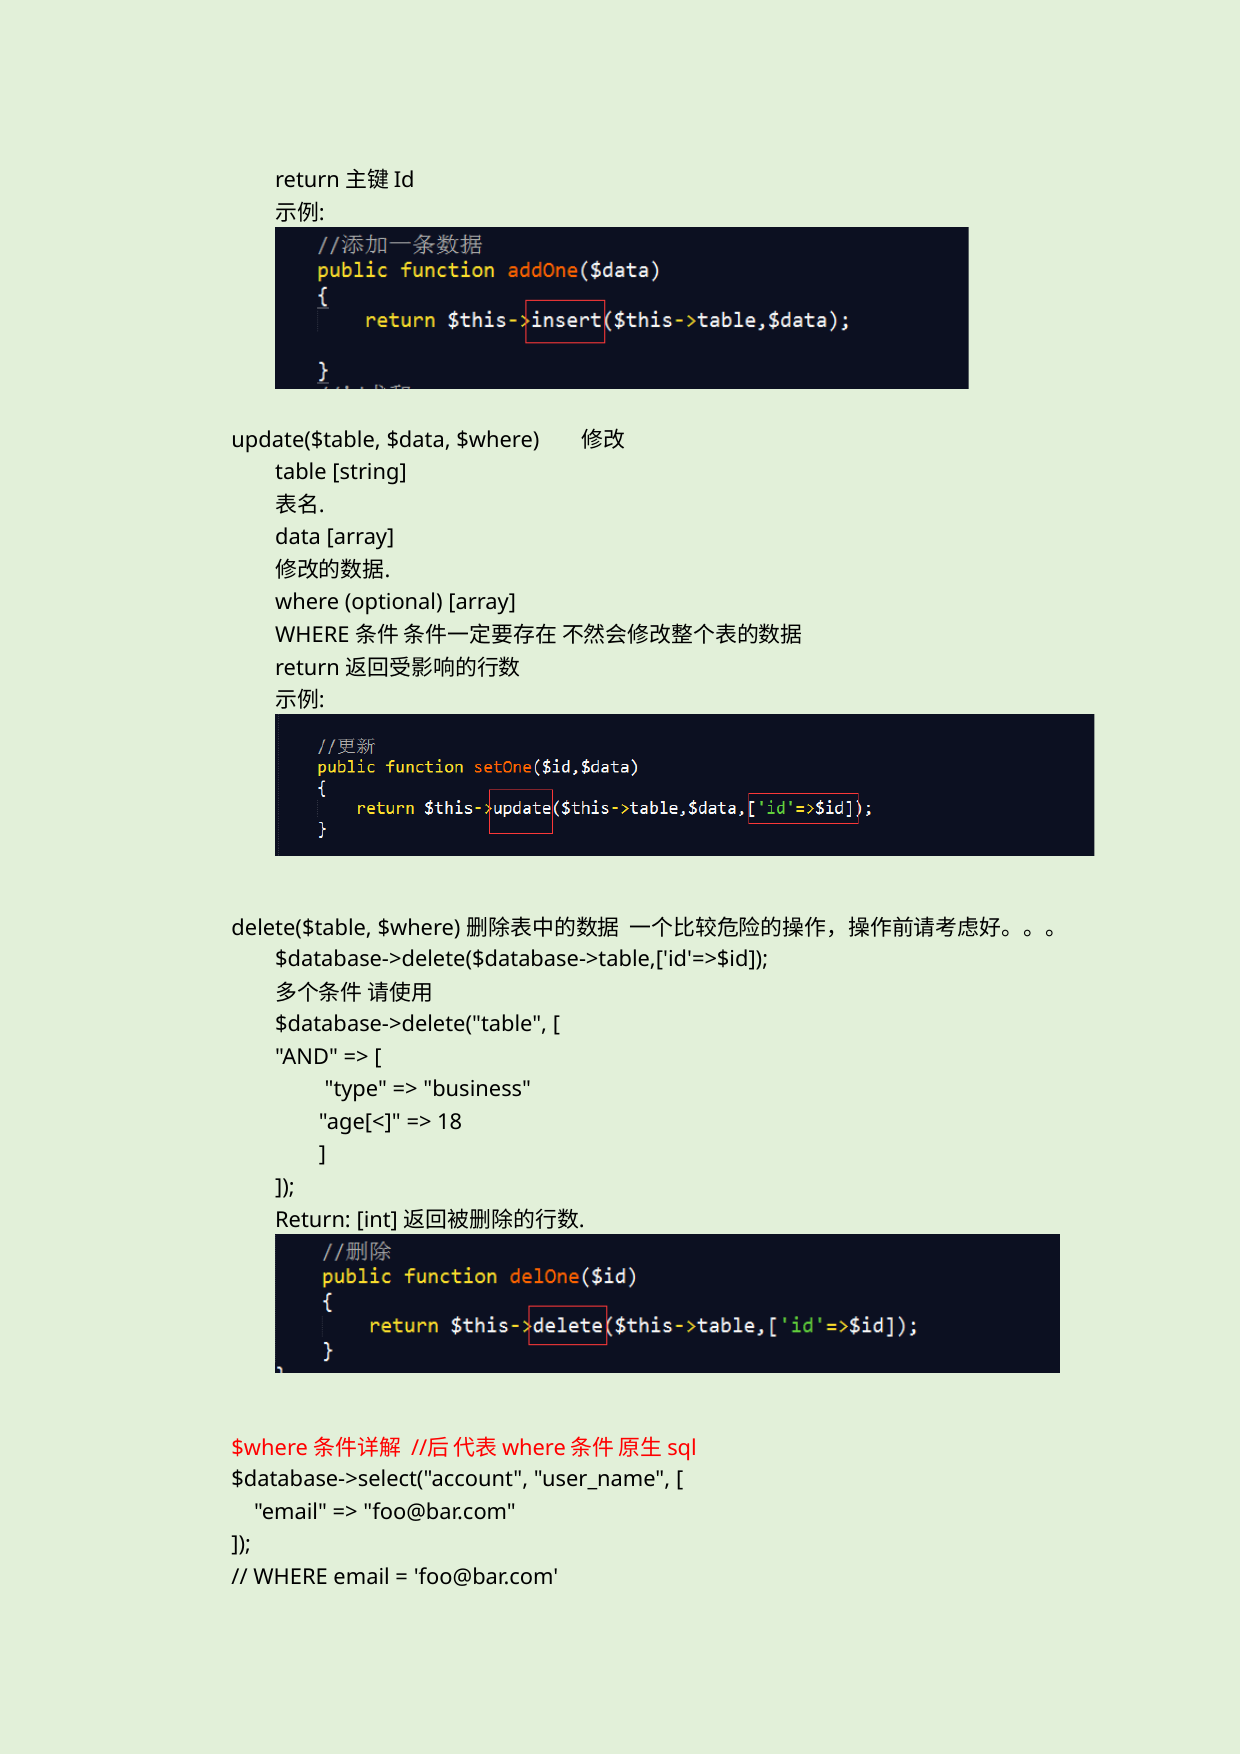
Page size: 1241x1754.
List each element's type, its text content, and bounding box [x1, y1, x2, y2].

picture [275, 227, 969, 389]
text ] [187, 1137, 1053, 1169]
text 示例: [231, 194, 1053, 227]
text where (optional) [array] [187, 584, 1053, 617]
text delete($table, $where) 删除表中的数据 一个比较危险的操作，操作前请考虑好。。。 [187, 909, 1053, 942]
text $database->delete("table", [ [187, 1007, 1053, 1039]
text "email" => "foo@bar.com" [187, 1494, 1053, 1527]
text ]); [187, 1527, 1053, 1559]
text $database->delete($database->table,['id'=>$id]); [187, 942, 1053, 974]
text 多个条件 请使用 [187, 974, 1053, 1007]
text "age[<]" => 18 [187, 1104, 1053, 1137]
text WHERE 条件 条件一定要存在 不然会修改整个表的数据 [187, 617, 1053, 649]
text // WHERE email = 'foo@bar.com' [187, 1559, 1053, 1592]
text table [string] [187, 454, 1053, 487]
text Return: [int] 返回被删除的行数. [187, 1202, 1053, 1234]
text 表名. [187, 487, 1053, 519]
text return 返回受影响的行数 [187, 649, 1053, 682]
text $where 条件详解 //后 代表where条件 原生sql [187, 1429, 1053, 1462]
text return 主键Id [187, 162, 1053, 194]
picture [275, 1234, 1060, 1373]
text ]); [187, 1169, 1053, 1202]
text "AND" => [ [187, 1039, 1053, 1072]
text update($table, $data, $where) 修改 [187, 422, 1053, 454]
text 示例: [231, 682, 1053, 714]
text "type" => "business" [187, 1072, 1053, 1104]
text 修改的数据. [187, 552, 1053, 584]
text data [array] [187, 519, 1053, 552]
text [187, 1462, 1053, 1494]
picture [275, 714, 1095, 856]
